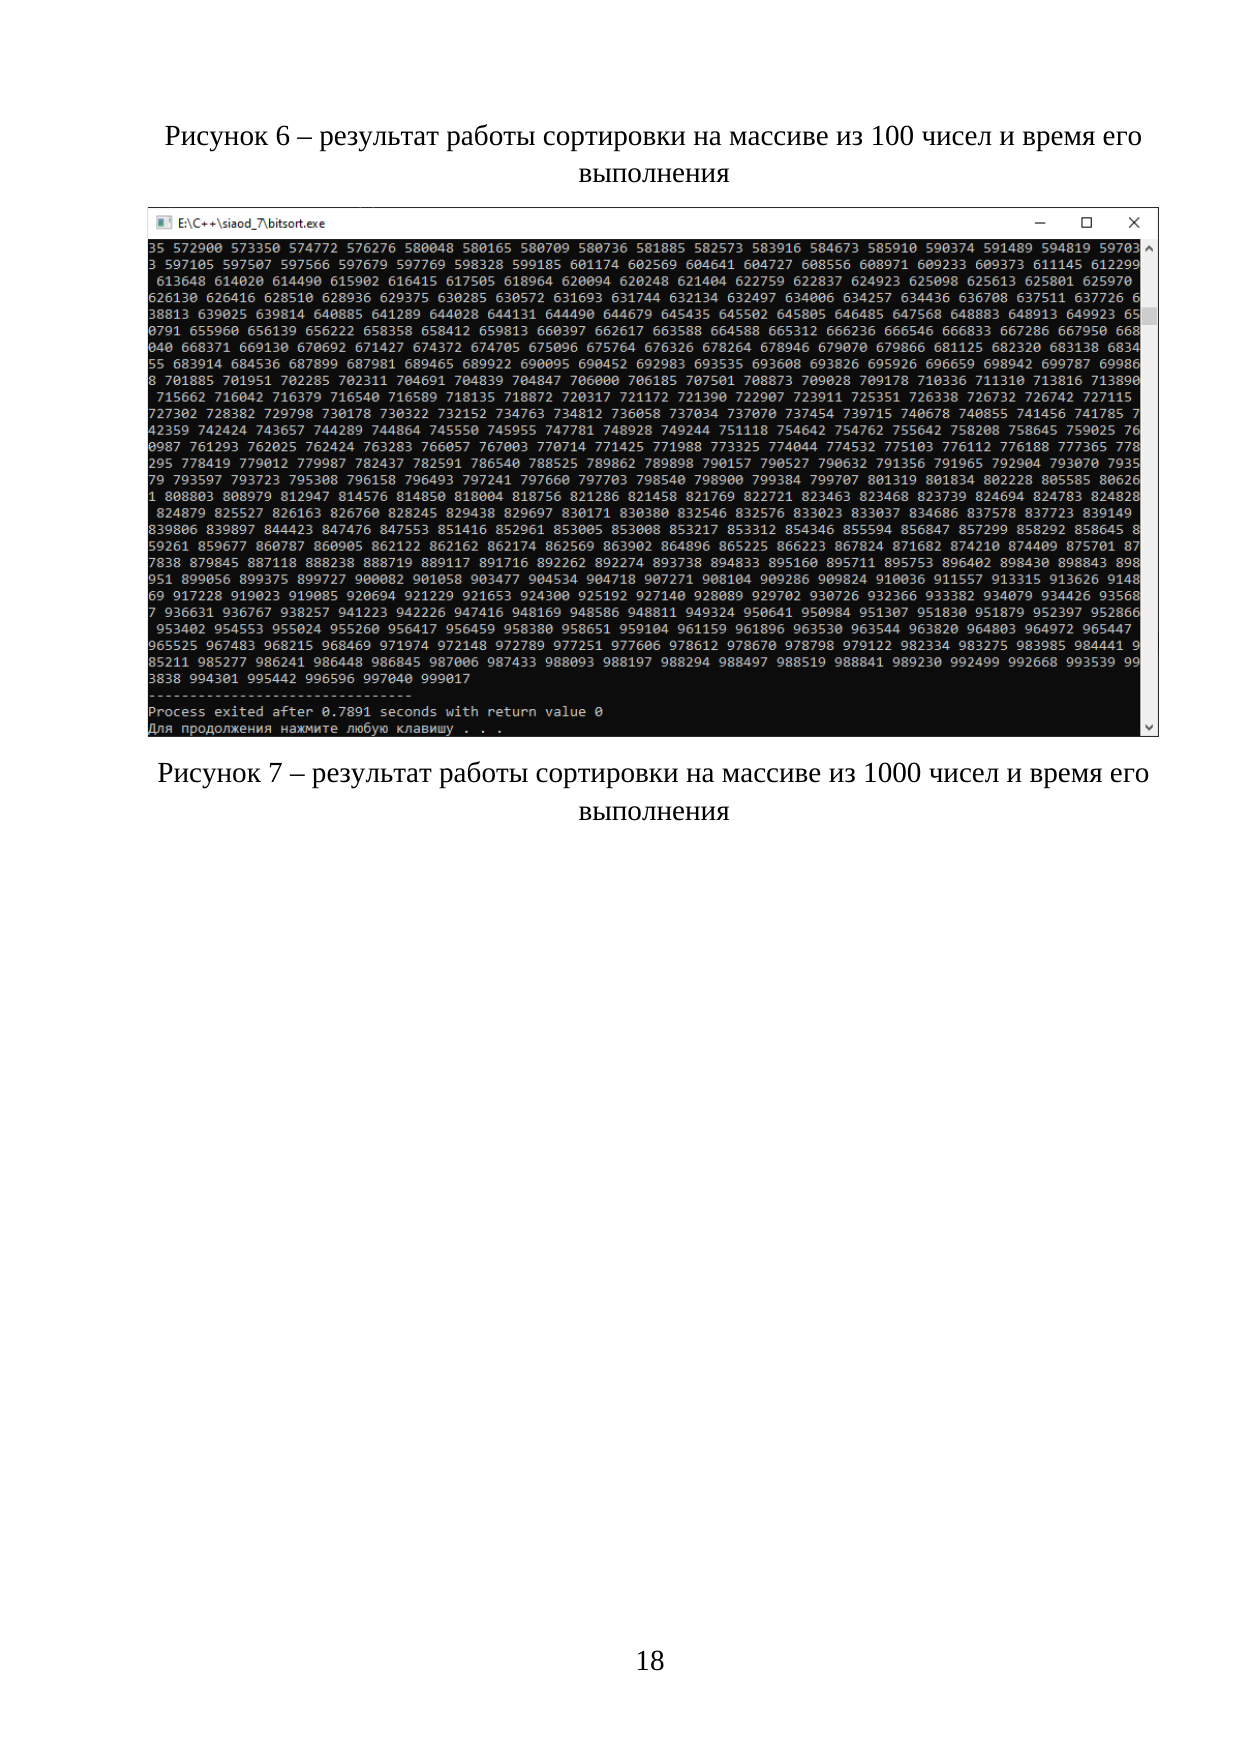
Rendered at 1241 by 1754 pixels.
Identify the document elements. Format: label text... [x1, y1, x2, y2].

text Рисунок 7 – результат работы сортировки на массиве из 1000 чисел и время его выполнения [148, 755, 1159, 826]
text Рисунок 6 – результат работы сортировки на массиве из 100 чисел и время его выполнения [148, 118, 1159, 189]
picture [147, 207, 1159, 737]
